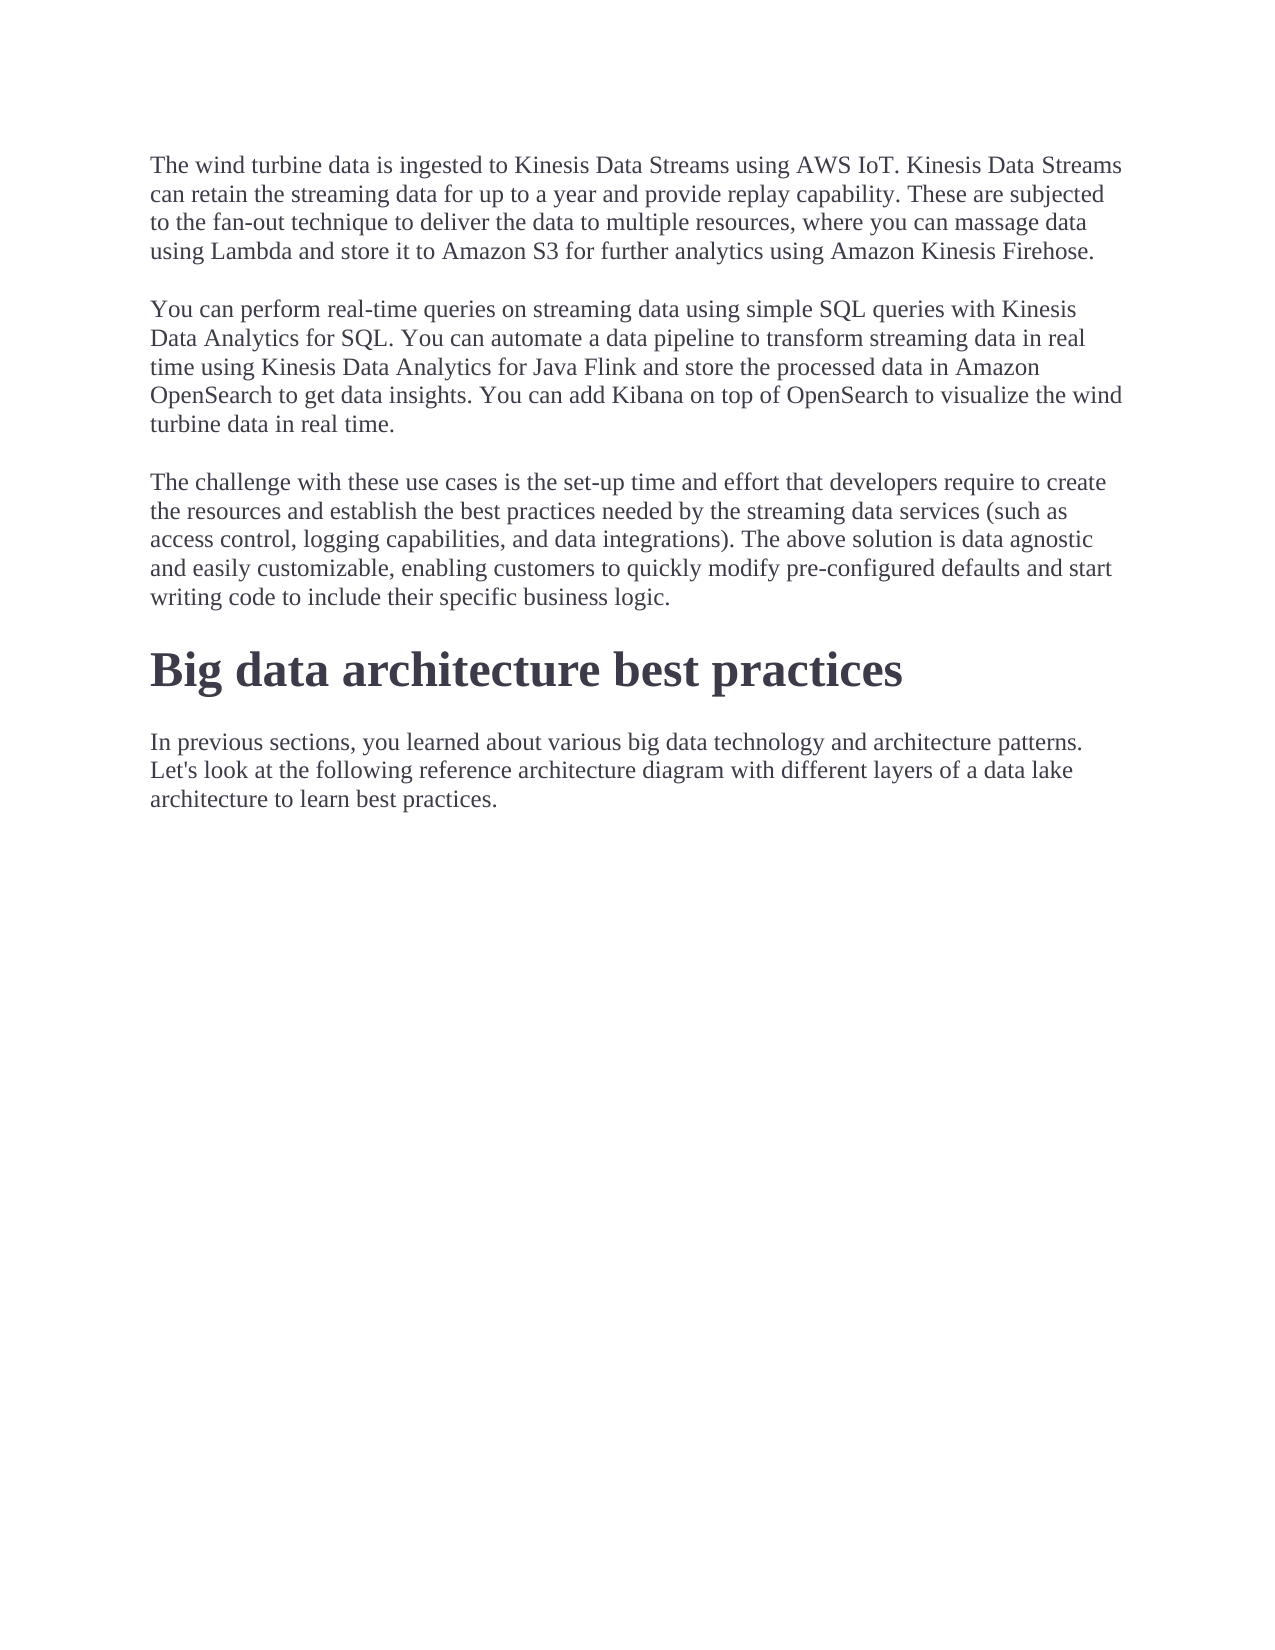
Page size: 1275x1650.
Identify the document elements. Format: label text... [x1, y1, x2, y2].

text The wind turbine data is ingested to Kinesis Data Streams using AWS IoT. Kinesis Data Streams can retain the streaming data for up to a year and provide replay capability. These are subjected to the fan-out technique to deliver the data to multiple resources, where you can massage data using Lambda and store it to Amazon S3 for further analytics using Amazon Kinesis Firehose. [150, 150, 1125, 265]
text You can perform real-time queries on streaming data using simple SQL queries with Kinesis Data Analytics for SQL. You can automate a data pipeline to transform streaming data in real time using Kinesis Data Analytics for Java Flink and store the processed data in Amazon OpenSearch to get data insights. You can add Kibana on top of OpenSearch to visualize the wind turbine data in real time. [150, 294, 1125, 438]
text In previous sections, you learned about various big data technology and architecture patterns. Let's look at the following reference architecture diagram with different layers of a data lake architecture to learn best practices. [150, 727, 1125, 813]
text The challenge with these use cases is the set-up time and effort that developers require to create the resources and establish the best practices needed by the streaming data services (such as access control, logging capabilities, and data integrations). The above solution is data agnostic and easily customizable, enabling customers to quickly modify pre-configured defaults and start writing code to include their specific business logic. [150, 467, 1125, 611]
text Big data architecture best practices [150, 640, 1125, 697]
